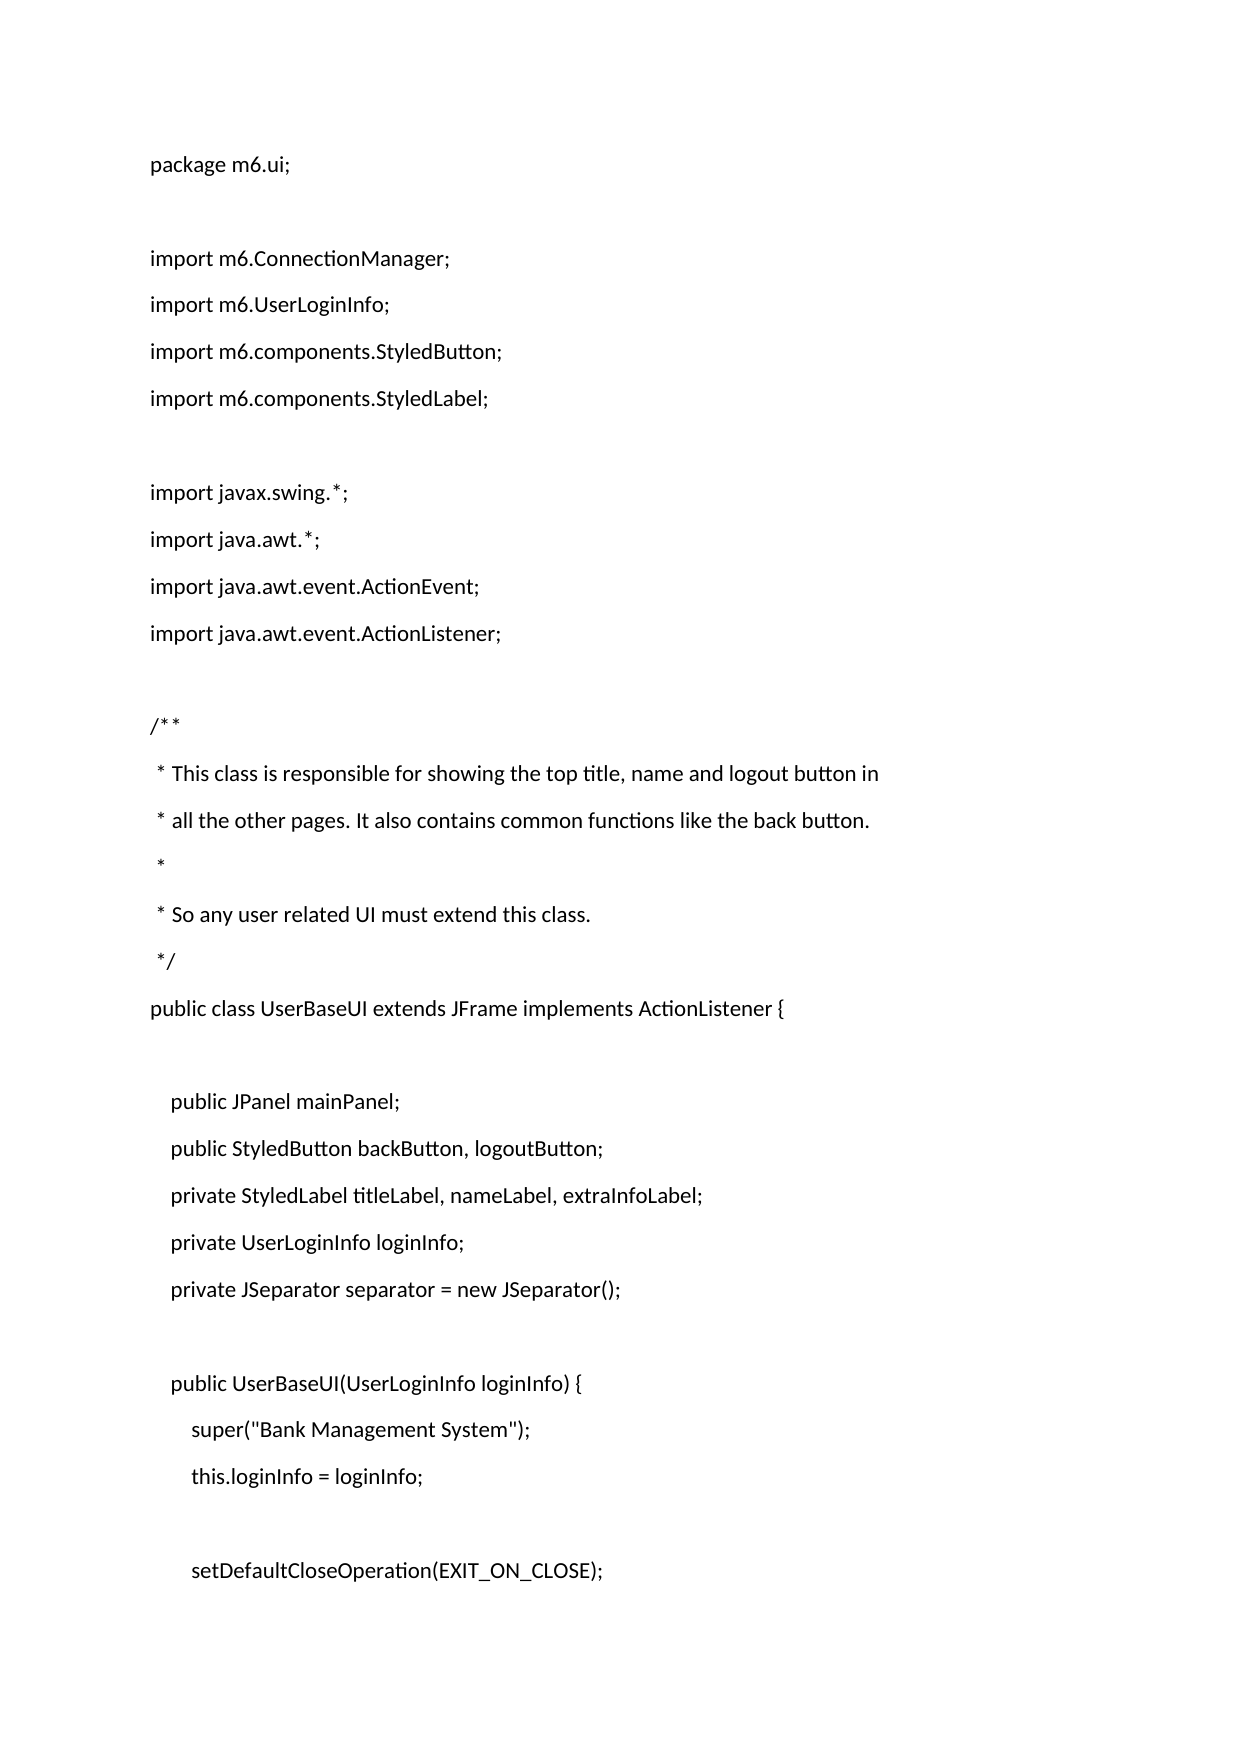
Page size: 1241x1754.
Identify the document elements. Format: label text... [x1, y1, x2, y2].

text import m6.UserLoginInfo; [150, 291, 1090, 319]
text private UserLoginInfo loginInfo; [150, 1228, 1090, 1256]
text private JSeparator separator = new JSeparator(); [150, 1275, 1090, 1303]
text import java.awt.event.ActionEvent; [150, 572, 1090, 600]
text public JPanel mainPanel; [150, 1087, 1090, 1116]
text * [150, 853, 1090, 881]
text * all the other pages. It also contains common functions like the back button. [150, 806, 1090, 834]
text package m6.ui; [150, 150, 1090, 178]
text import m6.components.StyledButton; [150, 337, 1090, 366]
text public StyledButton backButton, logoutButton; [150, 1134, 1090, 1162]
text /** [150, 712, 1090, 741]
text */ [150, 947, 1090, 975]
text import m6.ConnectionManager; [150, 244, 1090, 272]
text import java.awt.*; [150, 525, 1090, 553]
text setDefaultCloseOperation(EXIT_ON_CLOSE); [150, 1556, 1090, 1584]
text this.loginInfo = loginInfo; [150, 1462, 1090, 1491]
text import java.awt.event.ActionListener; [150, 619, 1090, 647]
text super("Bank Management System"); [150, 1416, 1090, 1444]
text * This class is responsible for showing the top title, name and logout button in [150, 759, 1090, 787]
text private StyledLabel titleLabel, nameLabel, extraInfoLabel; [150, 1181, 1090, 1209]
text * So any user related UI must extend this class. [150, 900, 1090, 928]
text import m6.components.StyledLabel; [150, 384, 1090, 412]
text public UserBaseUI(UserLoginInfo loginInfo) { [150, 1369, 1090, 1397]
text public class UserBaseUI extends JFrame implements ActionListener { [150, 994, 1090, 1022]
text import javax.swing.*; [150, 478, 1090, 506]
